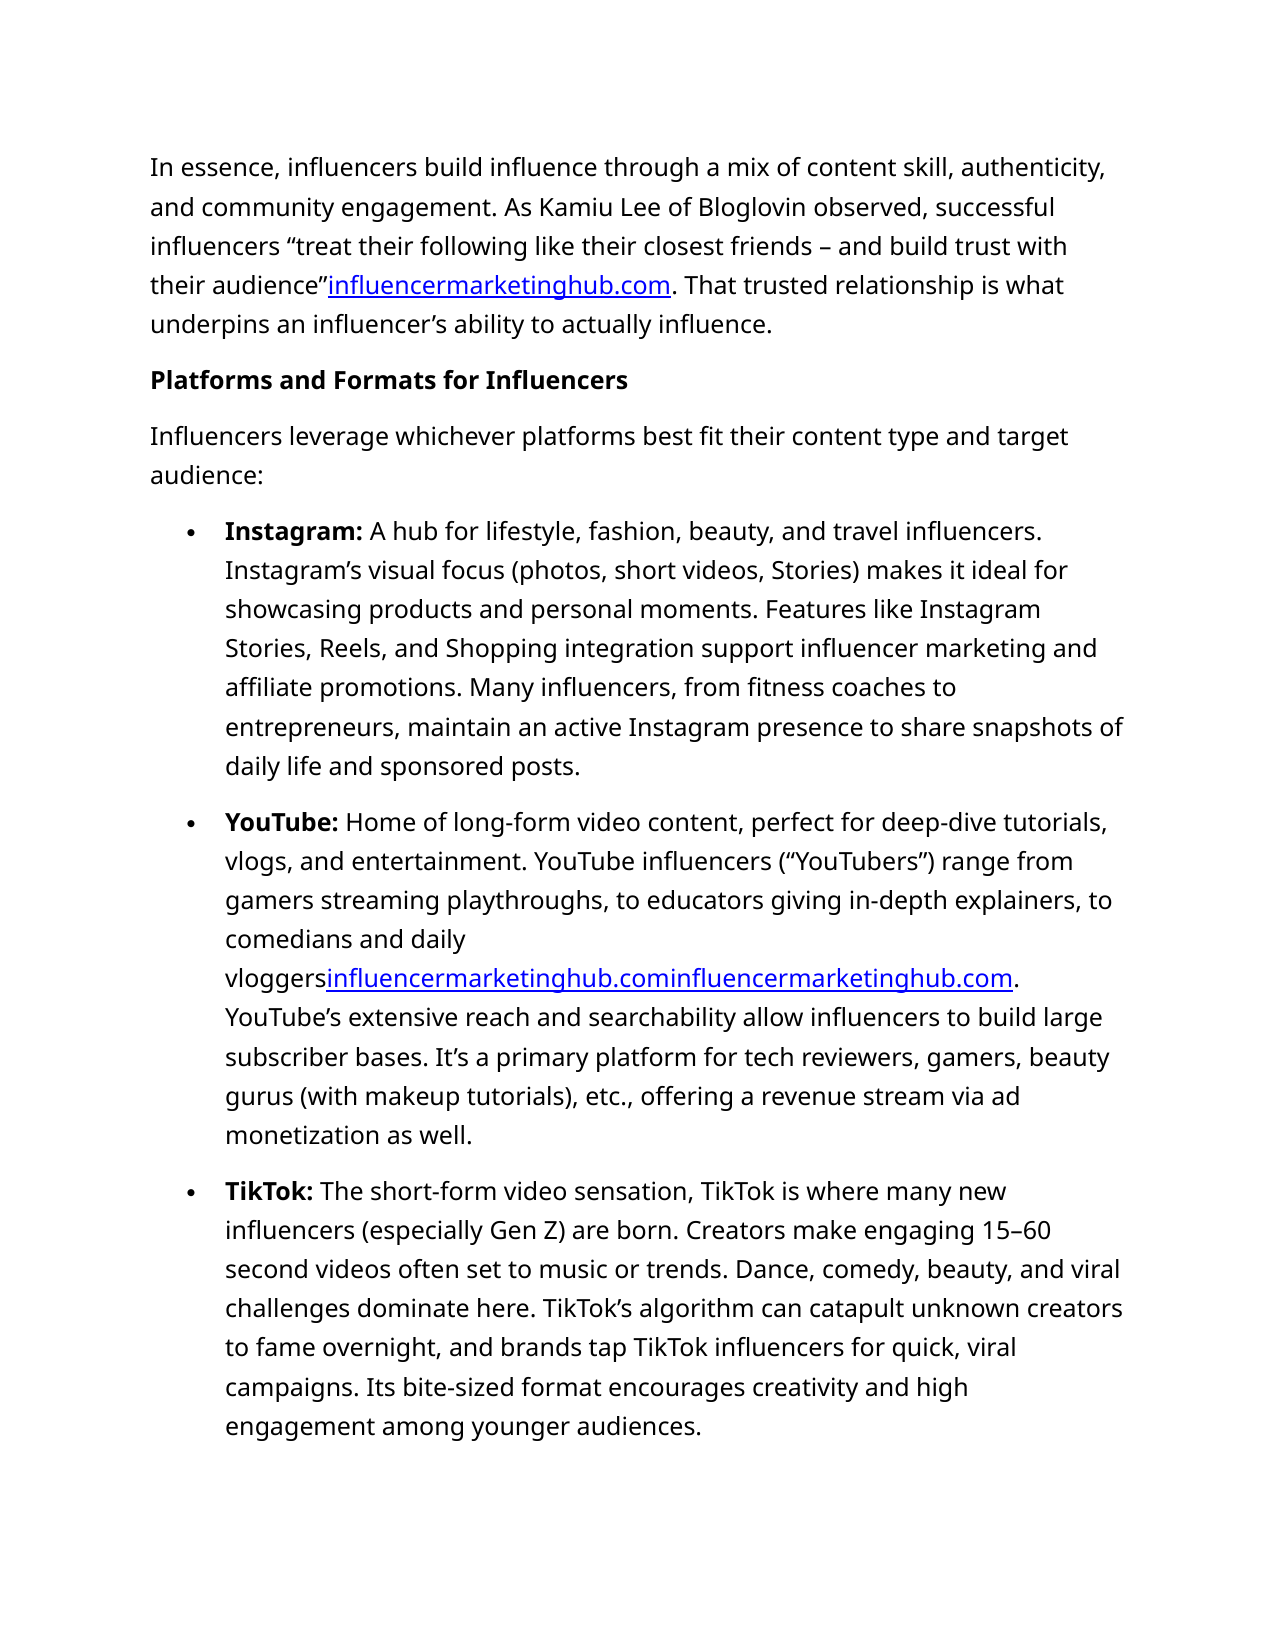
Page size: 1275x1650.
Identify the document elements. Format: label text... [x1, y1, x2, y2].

list TikTok: The short-form video sensation, TikTok is where many new influencers (especially Gen Z) are born. Creators make engaging 15–60 second videos often set to music or trends. Dance, comedy, beauty, and viral challenges dominate here. TikTok’s algorithm can catapult unknown creators to fame overnight, and brands tap TikTok influencers for quick, viral campaigns. Its bite-sized format encourages creativity and high engagement among younger audiences. [187, 1173, 1125, 1442]
list Instagram: A hub for lifestyle, fashion, beauty, and travel influencers. Instagram’s visual focus (photos, short videos, Stories) makes it ideal for showcasing products and personal moments. Features like Instagram Stories, Reels, and Shopping integration support influencer marketing and affiliate promotions. Many influencers, from fitness coaches to entrepreneurs, maintain an active Instagram presence to share snapshots of daily life and sponsored posts. [187, 513, 1125, 782]
list YouTube: Home of long-form video content, perfect for deep-dive tutorials, vlogs, and entertainment. YouTube influencers (“YouTubers”) range from gamers streaming playthroughs, to educators giving in-depth explainers, to comedians and daily vloggersinfluencermarketinghub.cominfluencermarketinghub.com. YouTube’s extensive reach and searchability allow influencers to build large subscriber bases. It’s a primary platform for tech reviewers, gamers, beauty gurus (with makeup tutorials), etc., offering a revenue stream via ad monetization as well. [187, 804, 1125, 1152]
text In essence, influencers build influence through a mix of content skill, authenticity, and community engagement. As Kamiu Lee of Bloglovin observed, successful influencers “treat their following like their closest friends – and build trust with their audience”influencermarketinghub.com. That trusted relationship is what underpins an influencer’s ability to actually influence. [150, 150, 1125, 341]
text Influencers leverage whichever platforms best fit their content type and target audience: [150, 418, 1125, 492]
text Platforms and Formats for Influencers [150, 362, 1125, 397]
